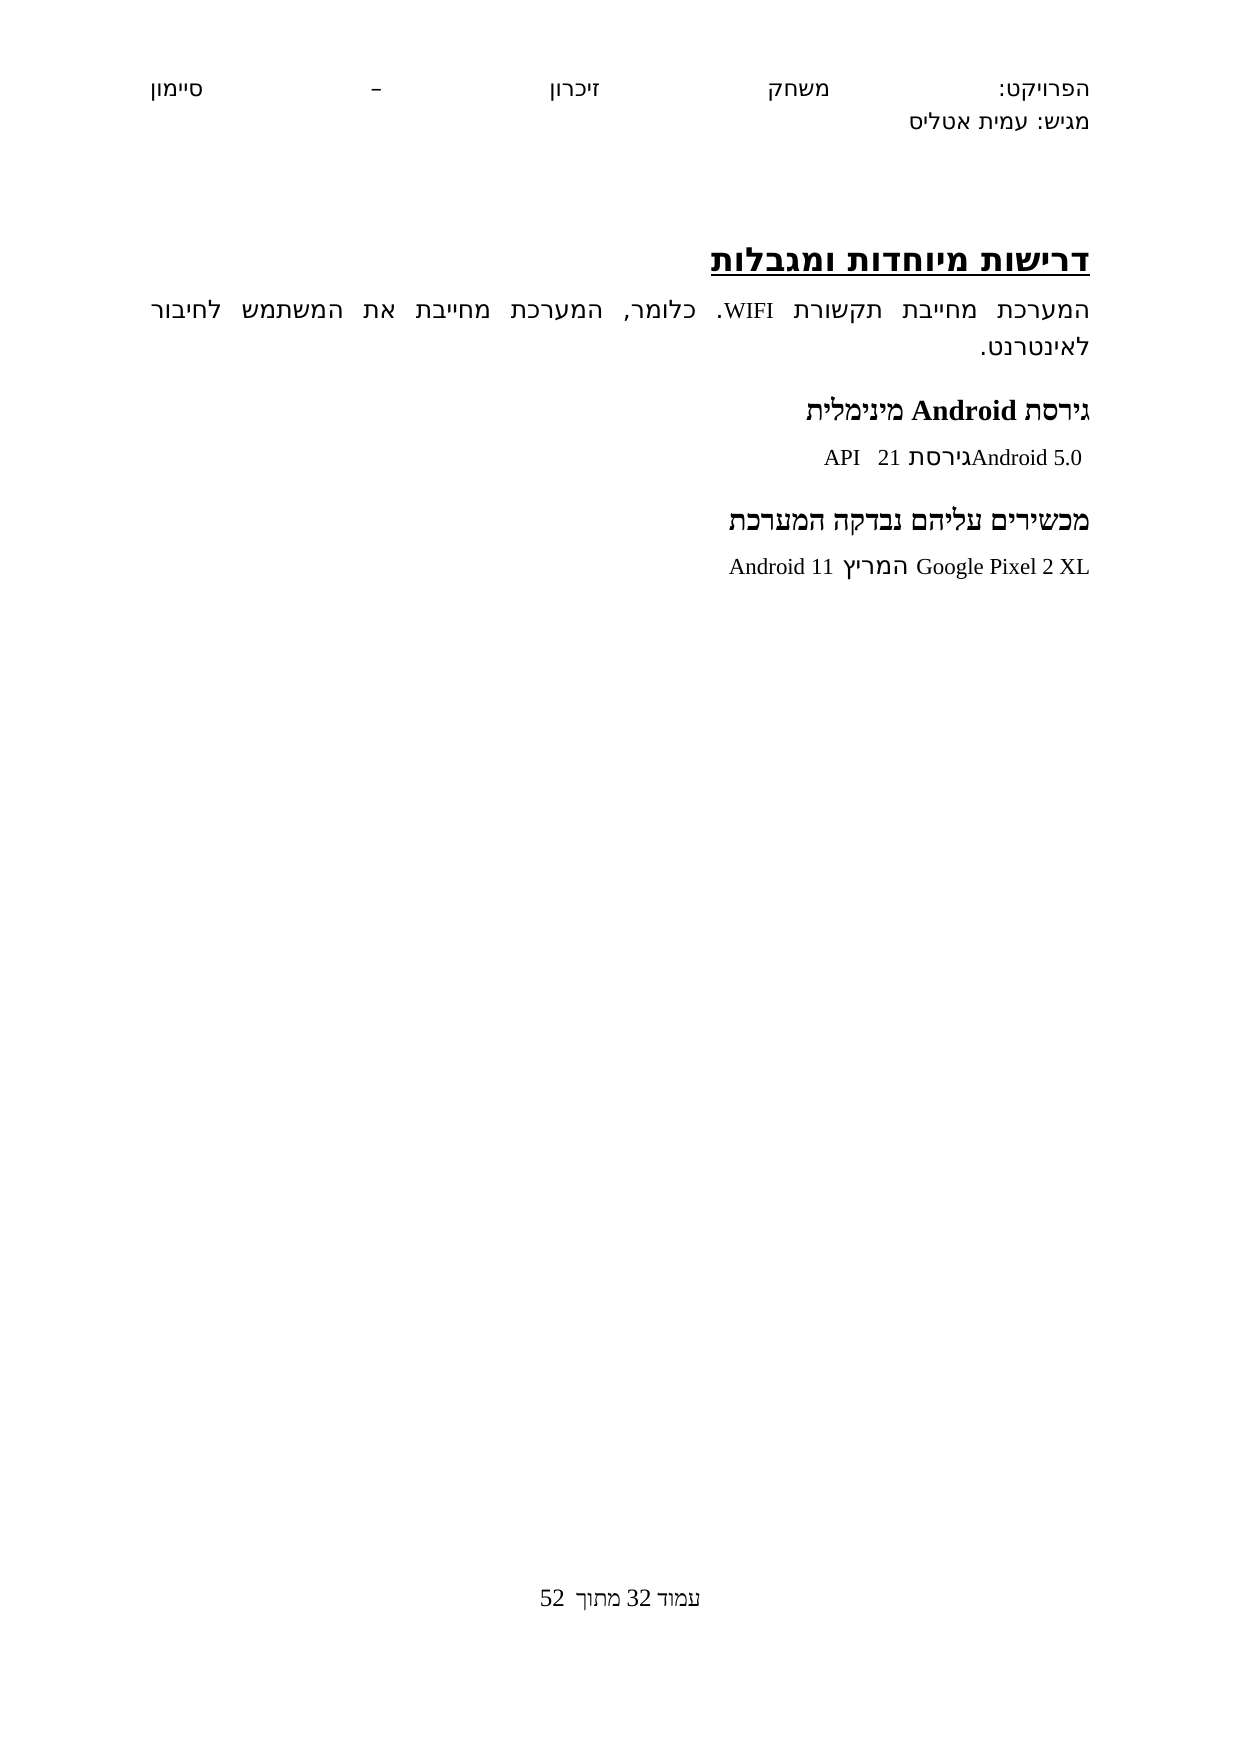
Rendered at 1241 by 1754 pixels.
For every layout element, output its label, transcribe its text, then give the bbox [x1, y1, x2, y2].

subtitle גירסת Android מינימלית [150, 393, 1090, 427]
text Google Pixel 2 XL המריץ Android 11 [150, 551, 1090, 580]
text המערכת מחייבת תקשורת WIFI. כלומר, המערכת מחייבת את המשתמש לחיבור לאינטרנט. [150, 296, 1090, 361]
subtitle דרישות מיוחדות ומגבלות [150, 241, 1090, 280]
subtitle מכשירים עליהם נבדקה המערכת [150, 503, 1090, 537]
text Android 5.0גירסת API 21 [150, 442, 1090, 471]
